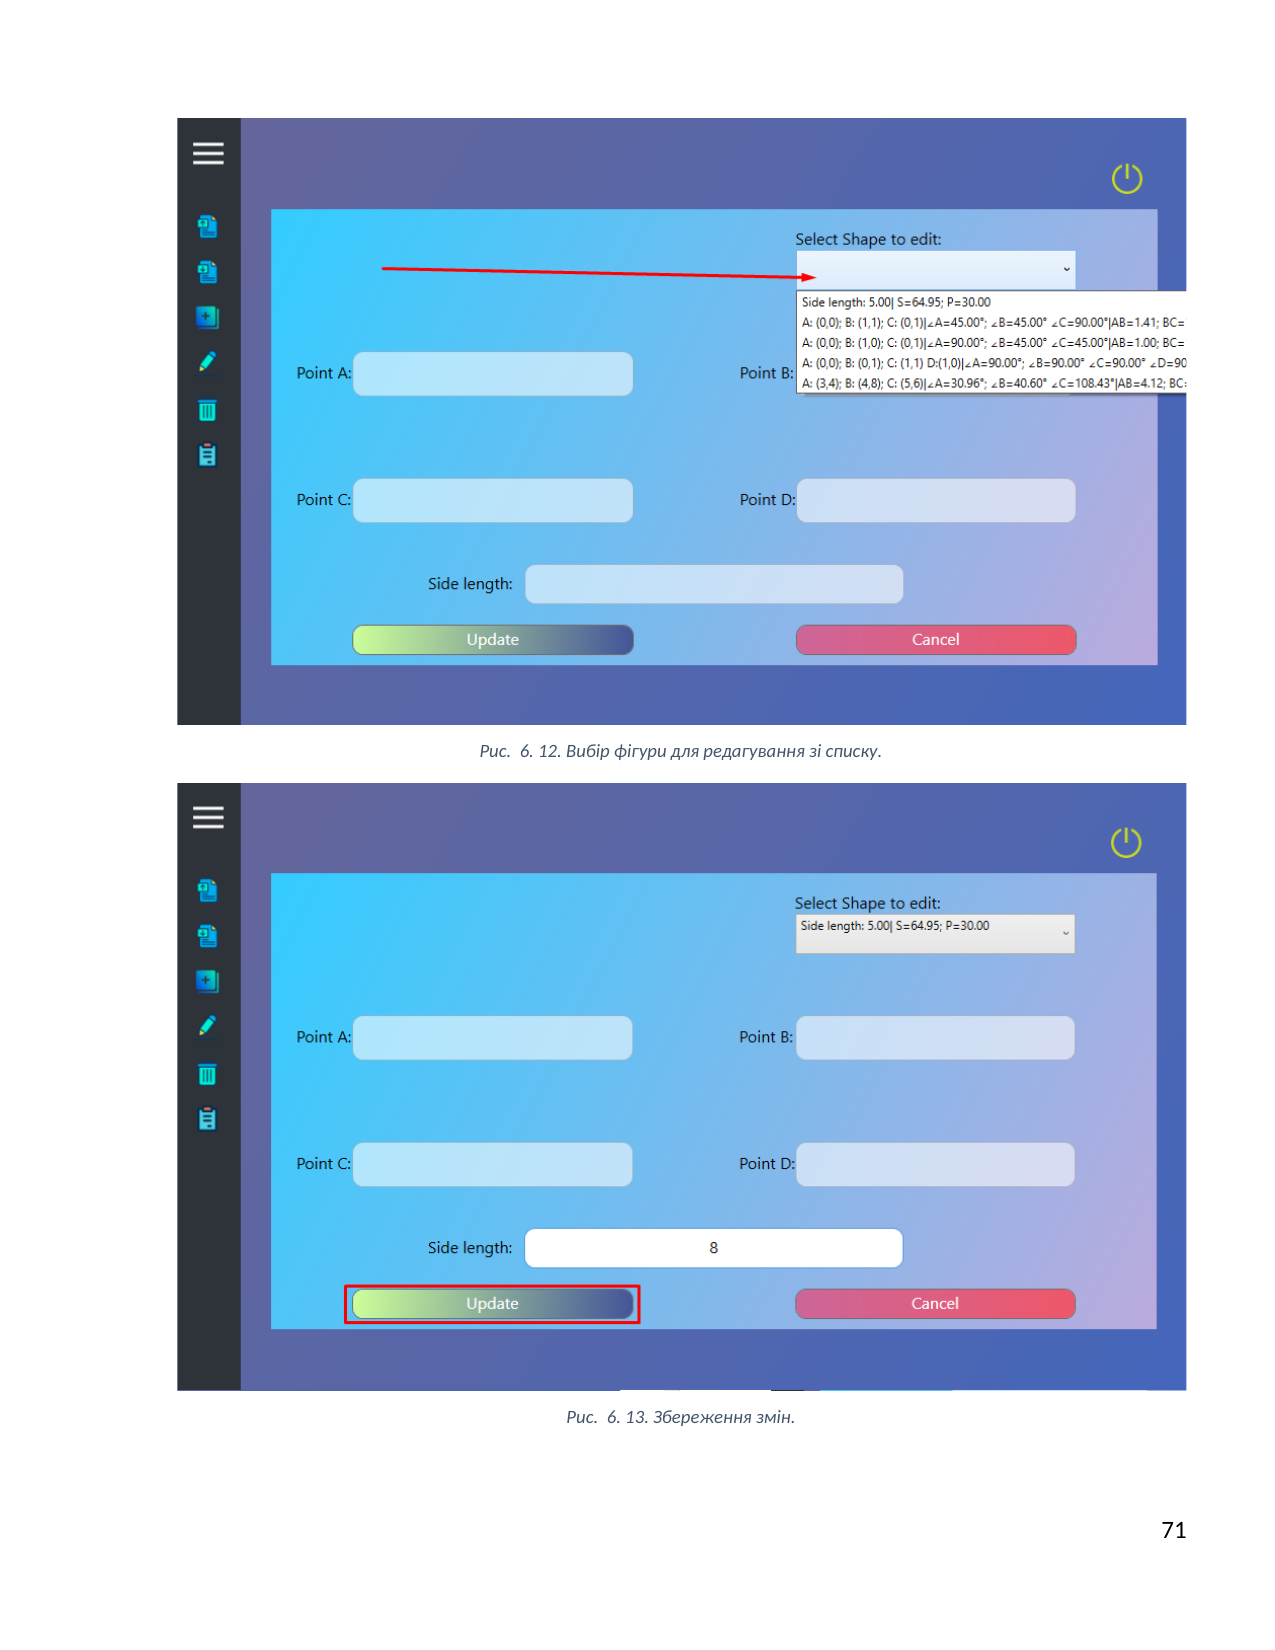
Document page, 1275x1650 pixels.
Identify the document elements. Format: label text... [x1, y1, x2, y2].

text Рис. 6. 12. Вибір фігури для редагування зі списку. [177, 740, 1186, 763]
picture [177, 783, 1187, 1391]
picture [177, 118, 1187, 725]
text Рис. 6. 13. Збереження змін. [177, 1405, 1186, 1428]
